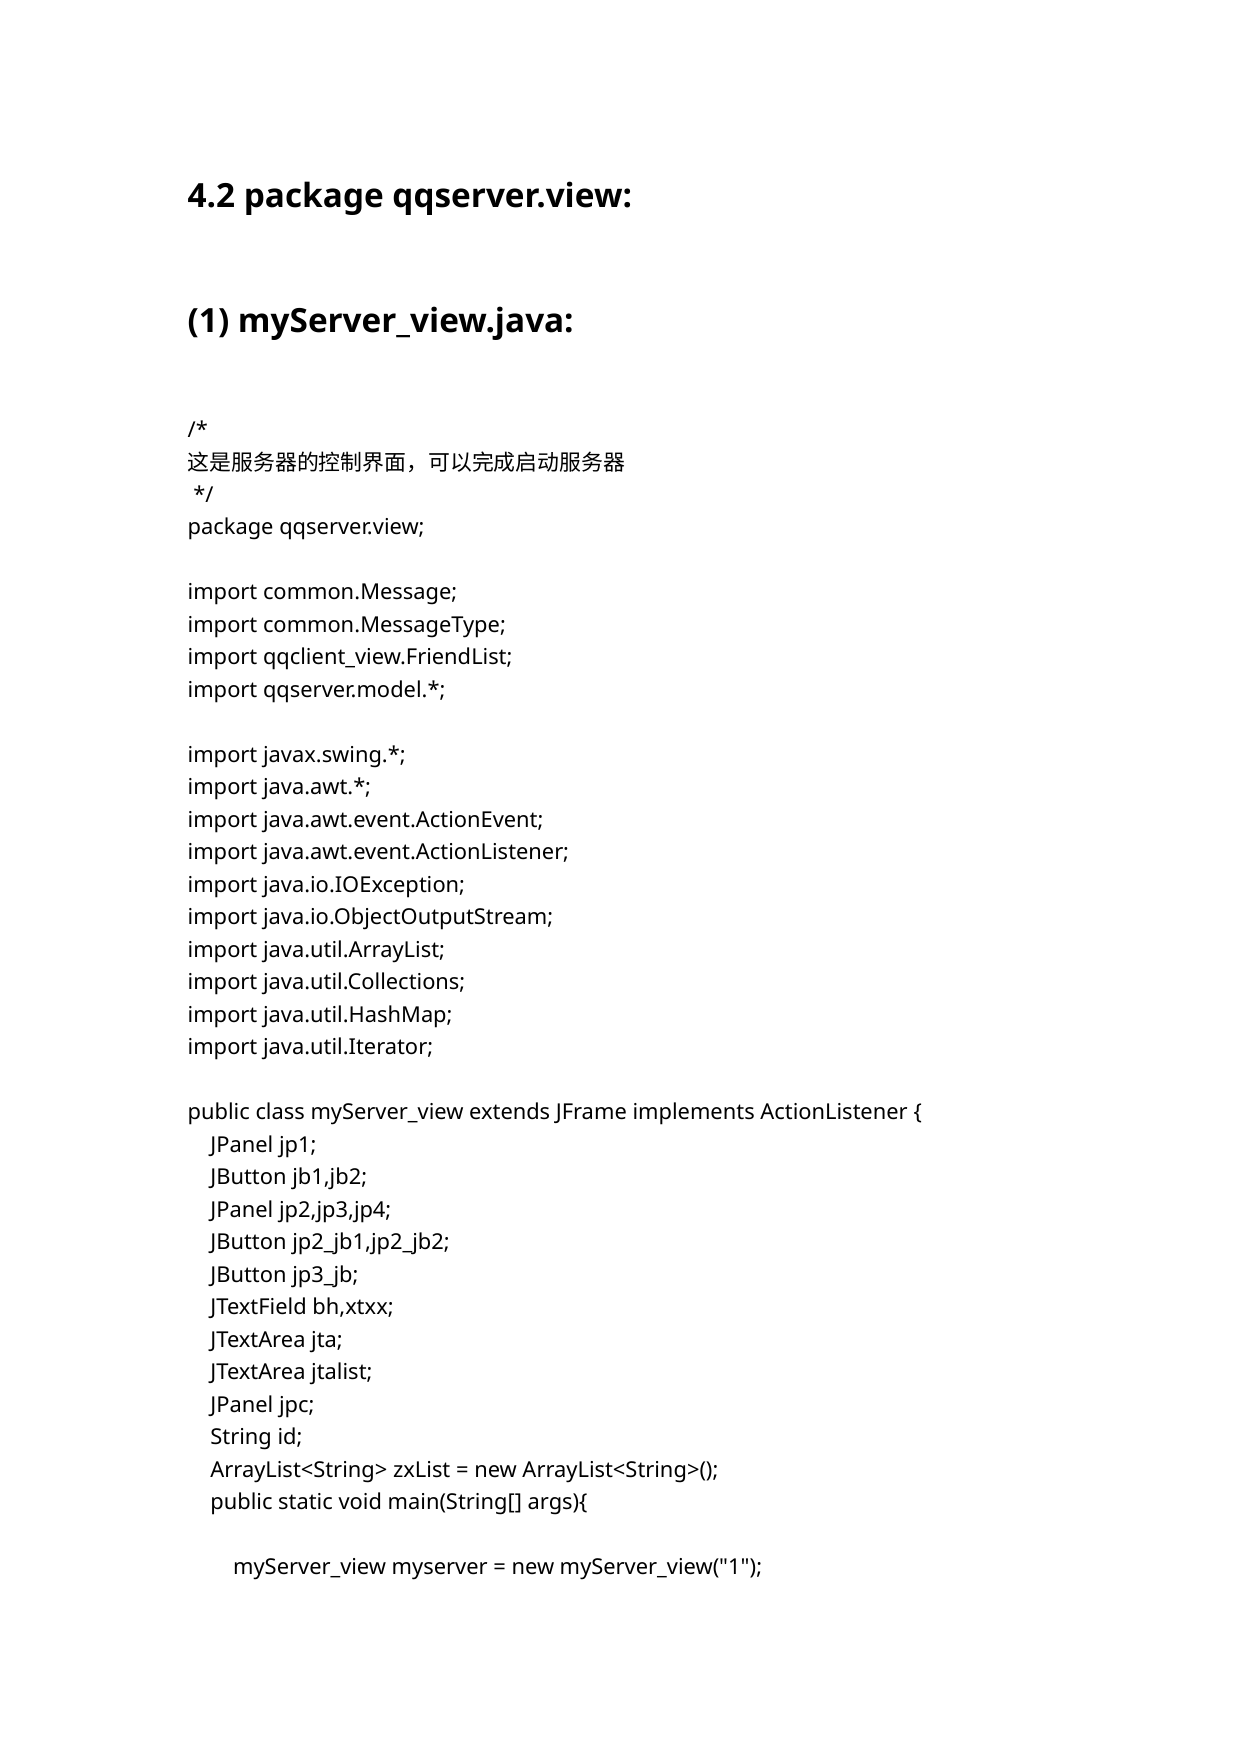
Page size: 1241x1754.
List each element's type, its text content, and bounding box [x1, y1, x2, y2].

text JButton jb1,jb2; [187, 1160, 1053, 1192]
text JTextArea jtalist; [187, 1355, 1053, 1387]
text /* [187, 412, 1053, 445]
text import common.MessageType; [187, 607, 1053, 640]
text import java.io.IOException; [187, 867, 1053, 900]
subtitle (1) myServer_view.java: [187, 287, 1053, 352]
text import java.awt.event.ActionEvent; [187, 802, 1053, 835]
text import java.util.ArrayList; [187, 932, 1053, 965]
text JPanel jp1; [187, 1127, 1053, 1160]
text JTextField bh,xtxx; [187, 1290, 1053, 1322]
text import java.util.Iterator; [187, 1030, 1053, 1062]
text import qqserver.model.*; [187, 672, 1053, 705]
text JButton jp3_jb; [187, 1257, 1053, 1290]
text String id; [187, 1420, 1053, 1452]
text ArrayList<String> zxList = new ArrayList<String>(); [187, 1452, 1053, 1485]
text import java.io.ObjectOutputStream; [187, 900, 1053, 932]
text JTextArea jta; [187, 1322, 1053, 1355]
text package qqserver.view; [187, 510, 1053, 542]
text 这是服务器的控制界面，可以完成启动服务器 [187, 445, 1053, 477]
text JButton jp2_jb1,jp2_jb2; [187, 1225, 1053, 1257]
text import common.Message; [187, 575, 1053, 607]
subtitle 4.2 package qqserver.view: [187, 162, 1053, 227]
text JPanel jpc; [187, 1387, 1053, 1420]
text */ [187, 477, 1053, 510]
text import qqclient_view.FriendList; [187, 640, 1053, 672]
text myServer_view myserver = new myServer_view("1"); [187, 1550, 1053, 1582]
text import javax.swing.*; [187, 737, 1053, 770]
text import java.util.Collections; [187, 965, 1053, 997]
text import java.util.HashMap; [187, 997, 1053, 1030]
text public class myServer_view extends JFrame implements ActionListener { [187, 1095, 1053, 1127]
text JPanel jp2,jp3,jp4; [187, 1192, 1053, 1225]
text import java.awt.event.ActionListener; [187, 835, 1053, 867]
text import java.awt.*; [187, 770, 1053, 802]
text public static void main(String[] args){ [187, 1485, 1053, 1517]
